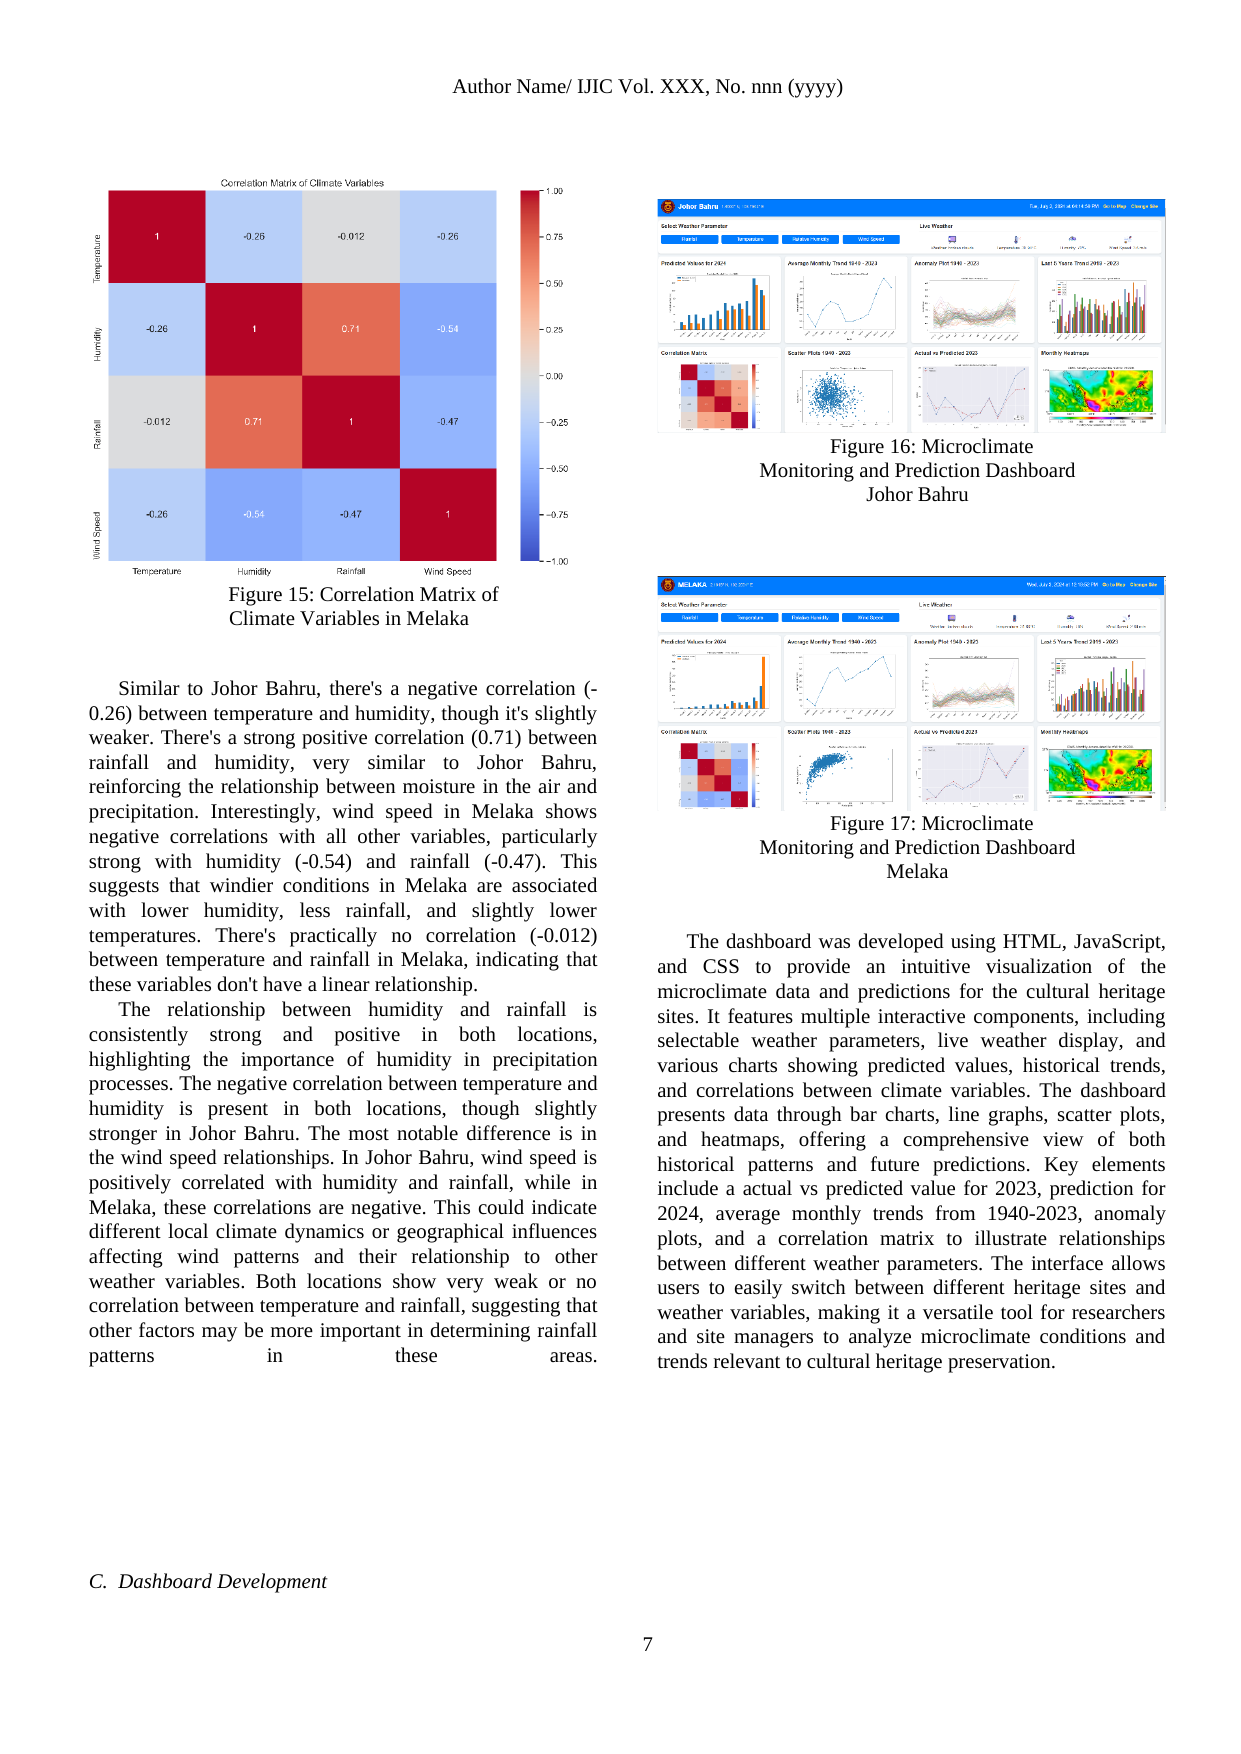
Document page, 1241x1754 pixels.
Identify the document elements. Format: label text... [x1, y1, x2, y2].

text Figure 15: Correlation Matrix of Climate Variables in Melaka [188, 582, 509, 630]
text Similar to Johor Bahru, there's a negative correlation (-0.26) between temperature and humidity, though it's slightly weaker. There's a strong positive correlation (0.71) between rainfall and humidity, very similar to Johor Bahru, reinforcing the relationship between moisture in the air and precipitation. Interestingly, wind speed in Melaka shows negative correlations with all other variables, particularly strong with humidity (-0.54) and rainfall (-0.47). This suggests that windier conditions in Melaka are associated with lower humidity, less rainfall, and slightly lower temperatures. There's practically no correlation (-0.012) between temperature and rainfall in Melaka, indicating that these variables don't have a linear relationship. [89, 676, 598, 996]
picture [657, 576, 1166, 811]
picture [657, 199, 1166, 433]
text The dashboard was developed using HTML, JavaScript, and CSS to provide an intuitive visualization of the microclimate data and predictions for the cultural heritage sites. It features multiple interactive components, including selectable weather parameters, live weather display, and various charts showing predicted values, historical trends, and correlations between climate variables. The dashboard presents data through bar charts, line graphs, scatter plots, and heatmaps, offering a comprehensive view of both historical patterns and future predictions. Key elements include a actual vs predicted value for 2023, prediction for 2024, average monthly trends from 1940-2023, anomaly plots, and a correlation matrix to illustrate relationships between different weather parameters. The interface allows users to easily switch between different heritage sites and weather variables, making it a versatile tool for researchers and site managers to analyze microclimate conditions and trends relevant to cultural heritage preservation. [657, 929, 1166, 1373]
picture [88, 174, 573, 581]
text Figure 16: Microclimate Monitoring and Prediction Dashboard Johor Bahru [757, 434, 1078, 506]
text Figure 17: Microclimate Monitoring and Prediction Dashboard Melaka [757, 811, 1078, 883]
list Dashboard Development [89, 1569, 598, 1593]
text The relationship between humidity and rainfall is consistently strong and positive in both locations, highlighting the importance of humidity in precipitation processes. The negative correlation between temperature and humidity is present in both locations, though slightly stronger in Johor Bahru. The most notable difference is in the wind speed relationships. In Johor Bahru, wind speed is positively correlated with humidity and rainfall, while in Melaka, these correlations are negative. This could indicate different local climate dynamics or geographical influences affecting wind patterns and their relationship to other weather variables. Both locations show very weak or no correlation between temperature and rainfall, suggesting that other factors may be more important in determining rainfall patterns in these areas. [89, 997, 598, 1416]
